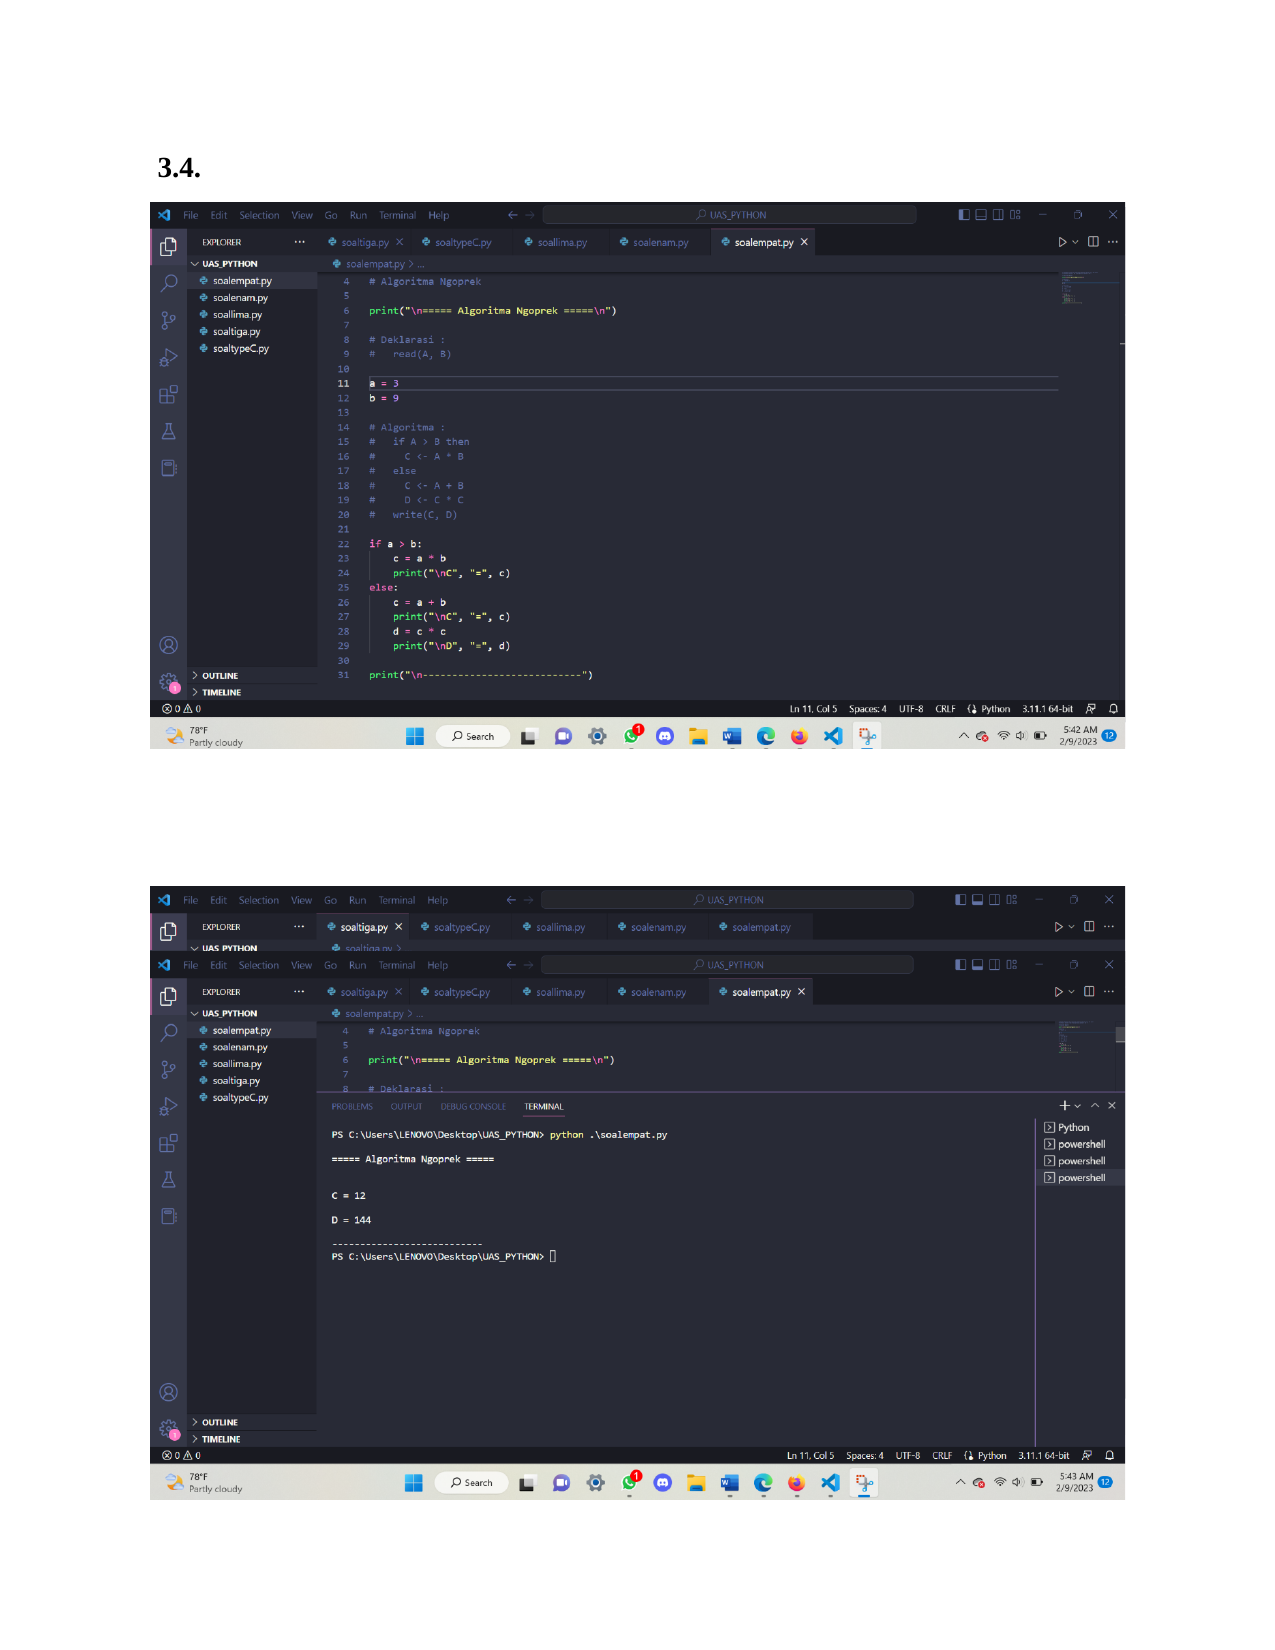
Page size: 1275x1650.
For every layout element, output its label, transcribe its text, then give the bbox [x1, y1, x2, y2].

picture [150, 886, 1125, 1500]
text 3.4. [150, 150, 1125, 183]
picture [150, 202, 1125, 749]
